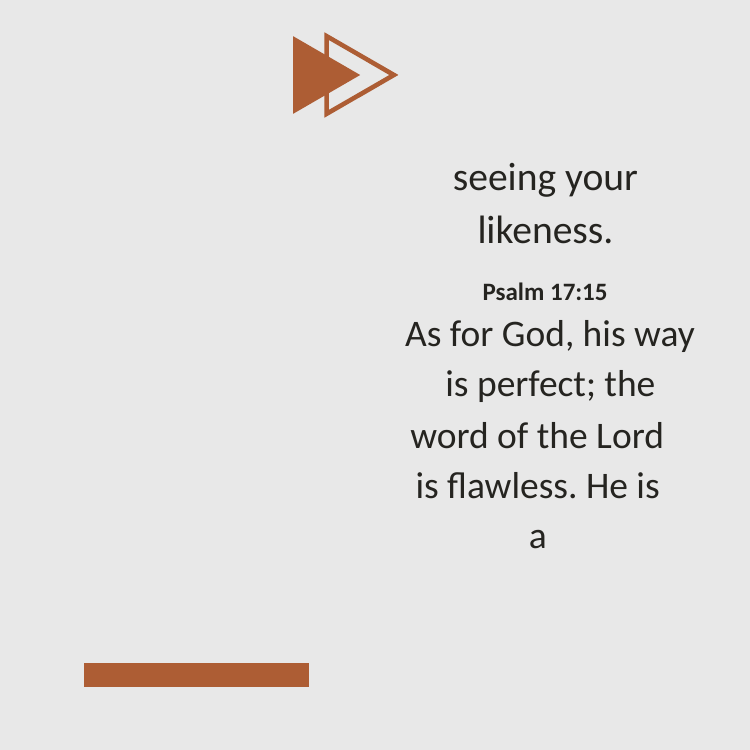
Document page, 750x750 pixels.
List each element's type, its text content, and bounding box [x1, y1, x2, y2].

text As for God, his way is perfect; the [401, 310, 698, 406]
text Psalm 17:15 [388, 277, 702, 307]
text word of the Lord is flawless. He is a [401, 412, 673, 558]
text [403, 152, 687, 253]
